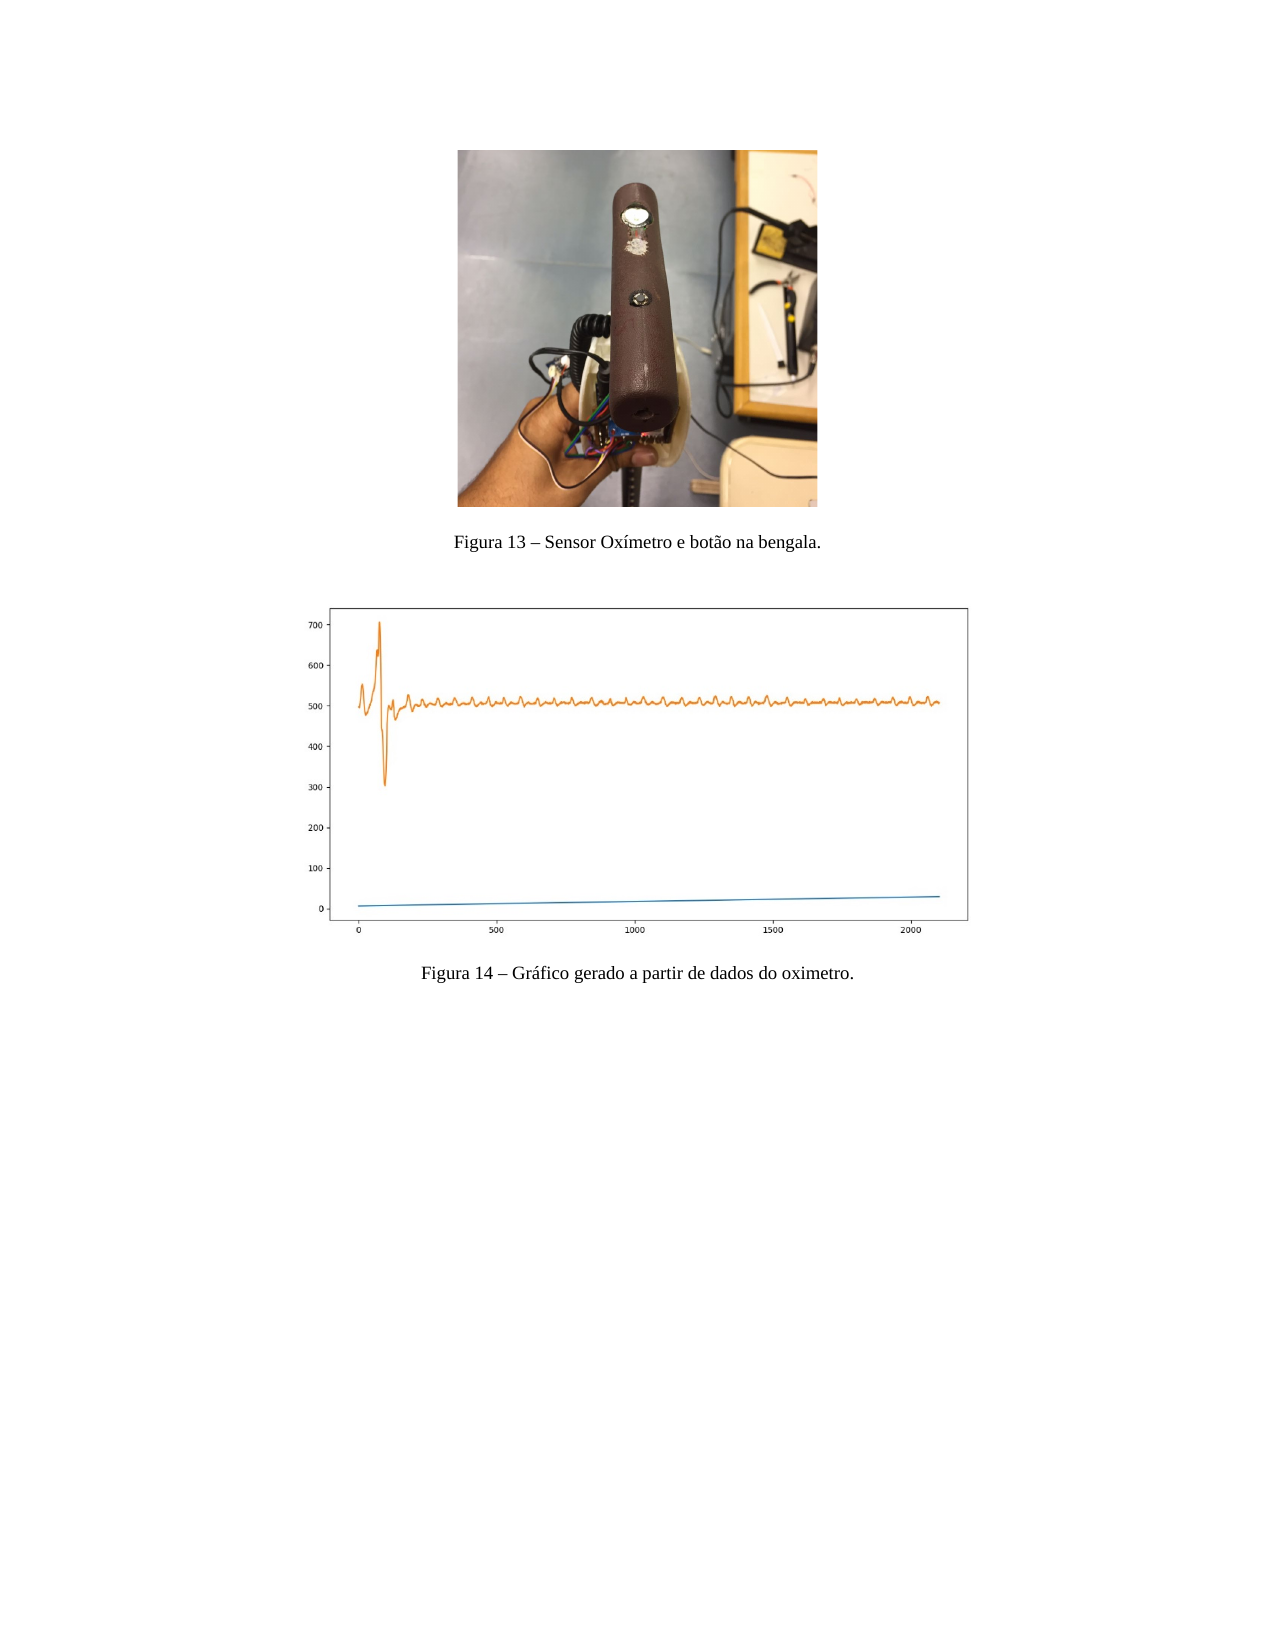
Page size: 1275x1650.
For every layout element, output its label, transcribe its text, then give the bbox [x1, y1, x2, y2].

text Figura 13 – Sensor Oxímetro e botão na bengala. [150, 531, 1125, 553]
picture [457, 150, 818, 507]
text Figura 14 – Gráfico gerado a partir de dados do oximetro. [150, 962, 1125, 984]
picture [290, 577, 985, 938]
